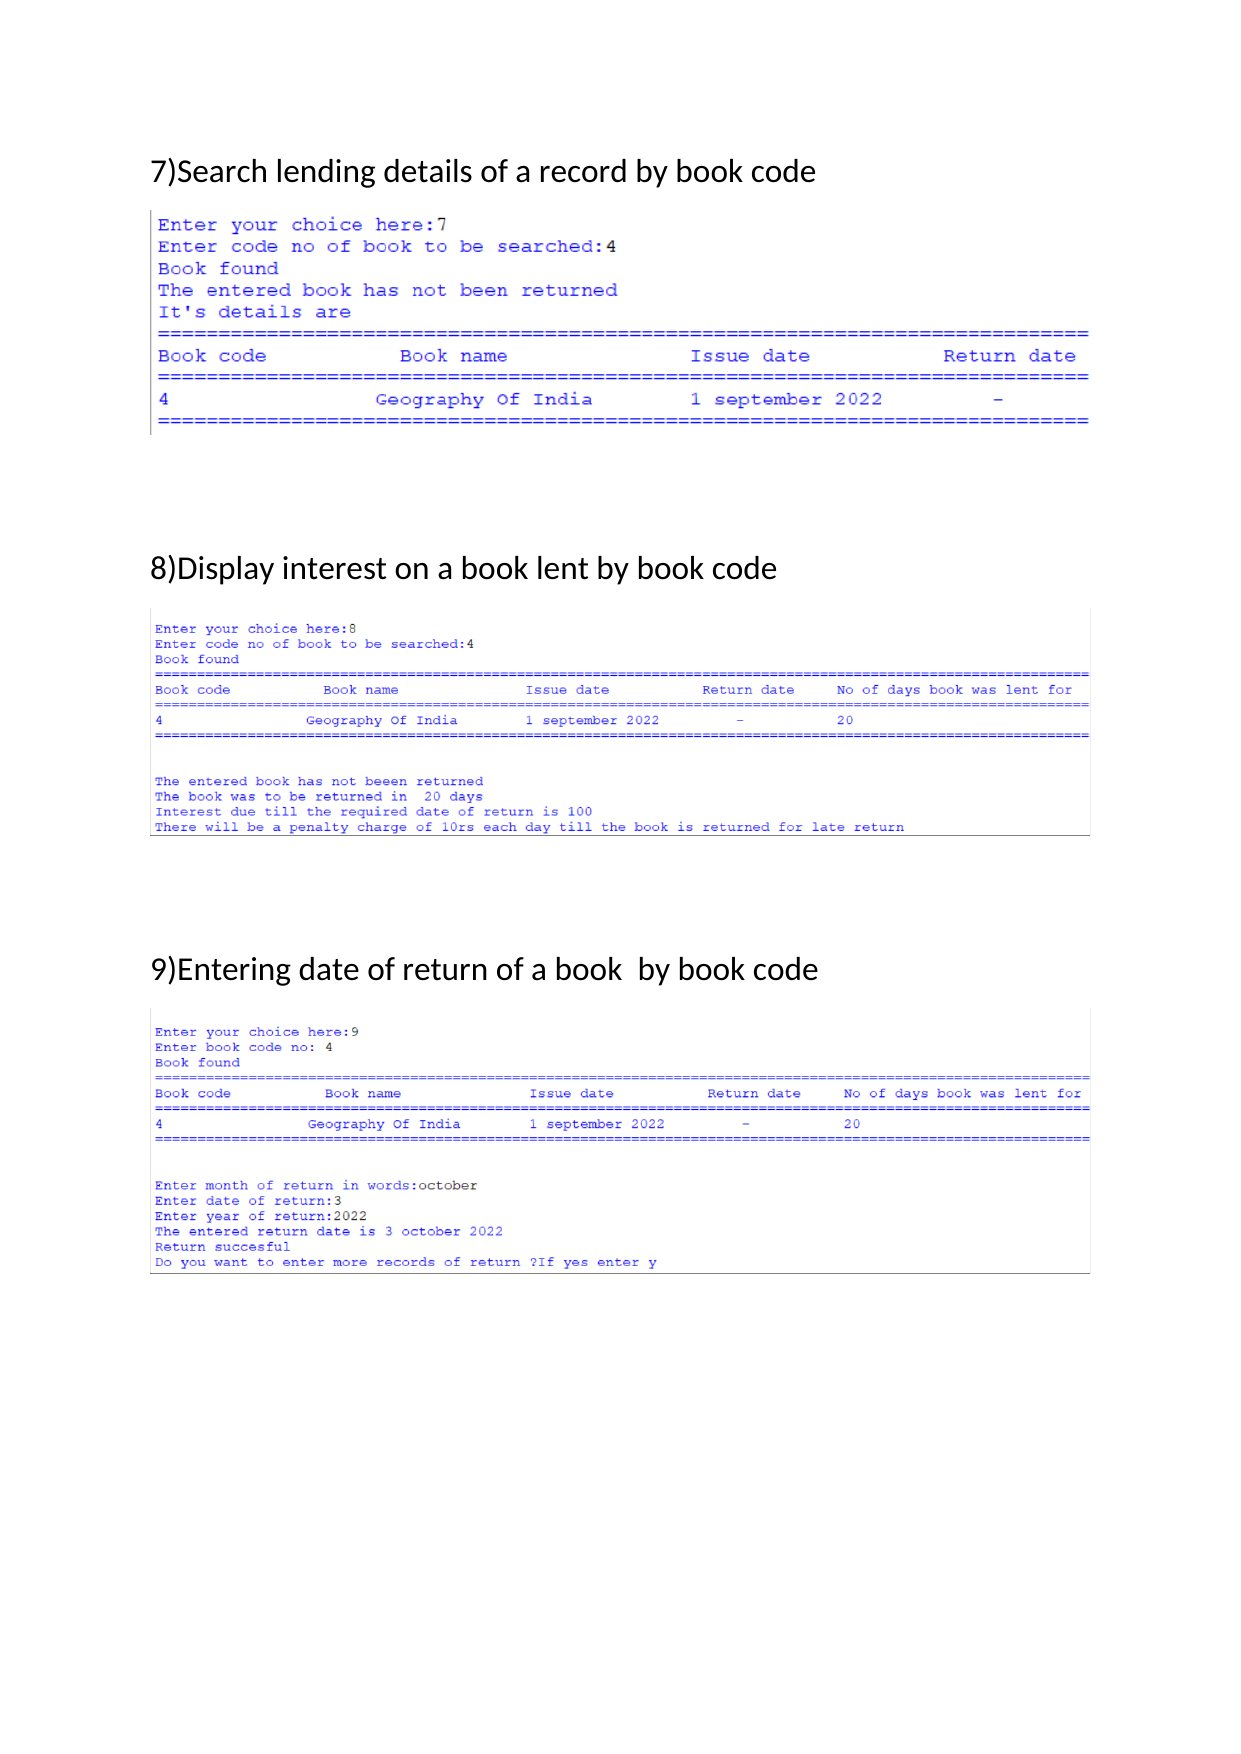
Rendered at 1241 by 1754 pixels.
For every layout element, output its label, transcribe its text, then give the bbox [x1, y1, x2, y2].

text 7)Search lending details of a record by book code [150, 150, 1090, 191]
text 8)Display interest on a book lent by book code [150, 547, 1090, 588]
text 9)Entering date of return of a book by book code [150, 948, 1090, 989]
picture [150, 210, 1091, 435]
picture [150, 608, 1091, 836]
picture [150, 1008, 1091, 1274]
